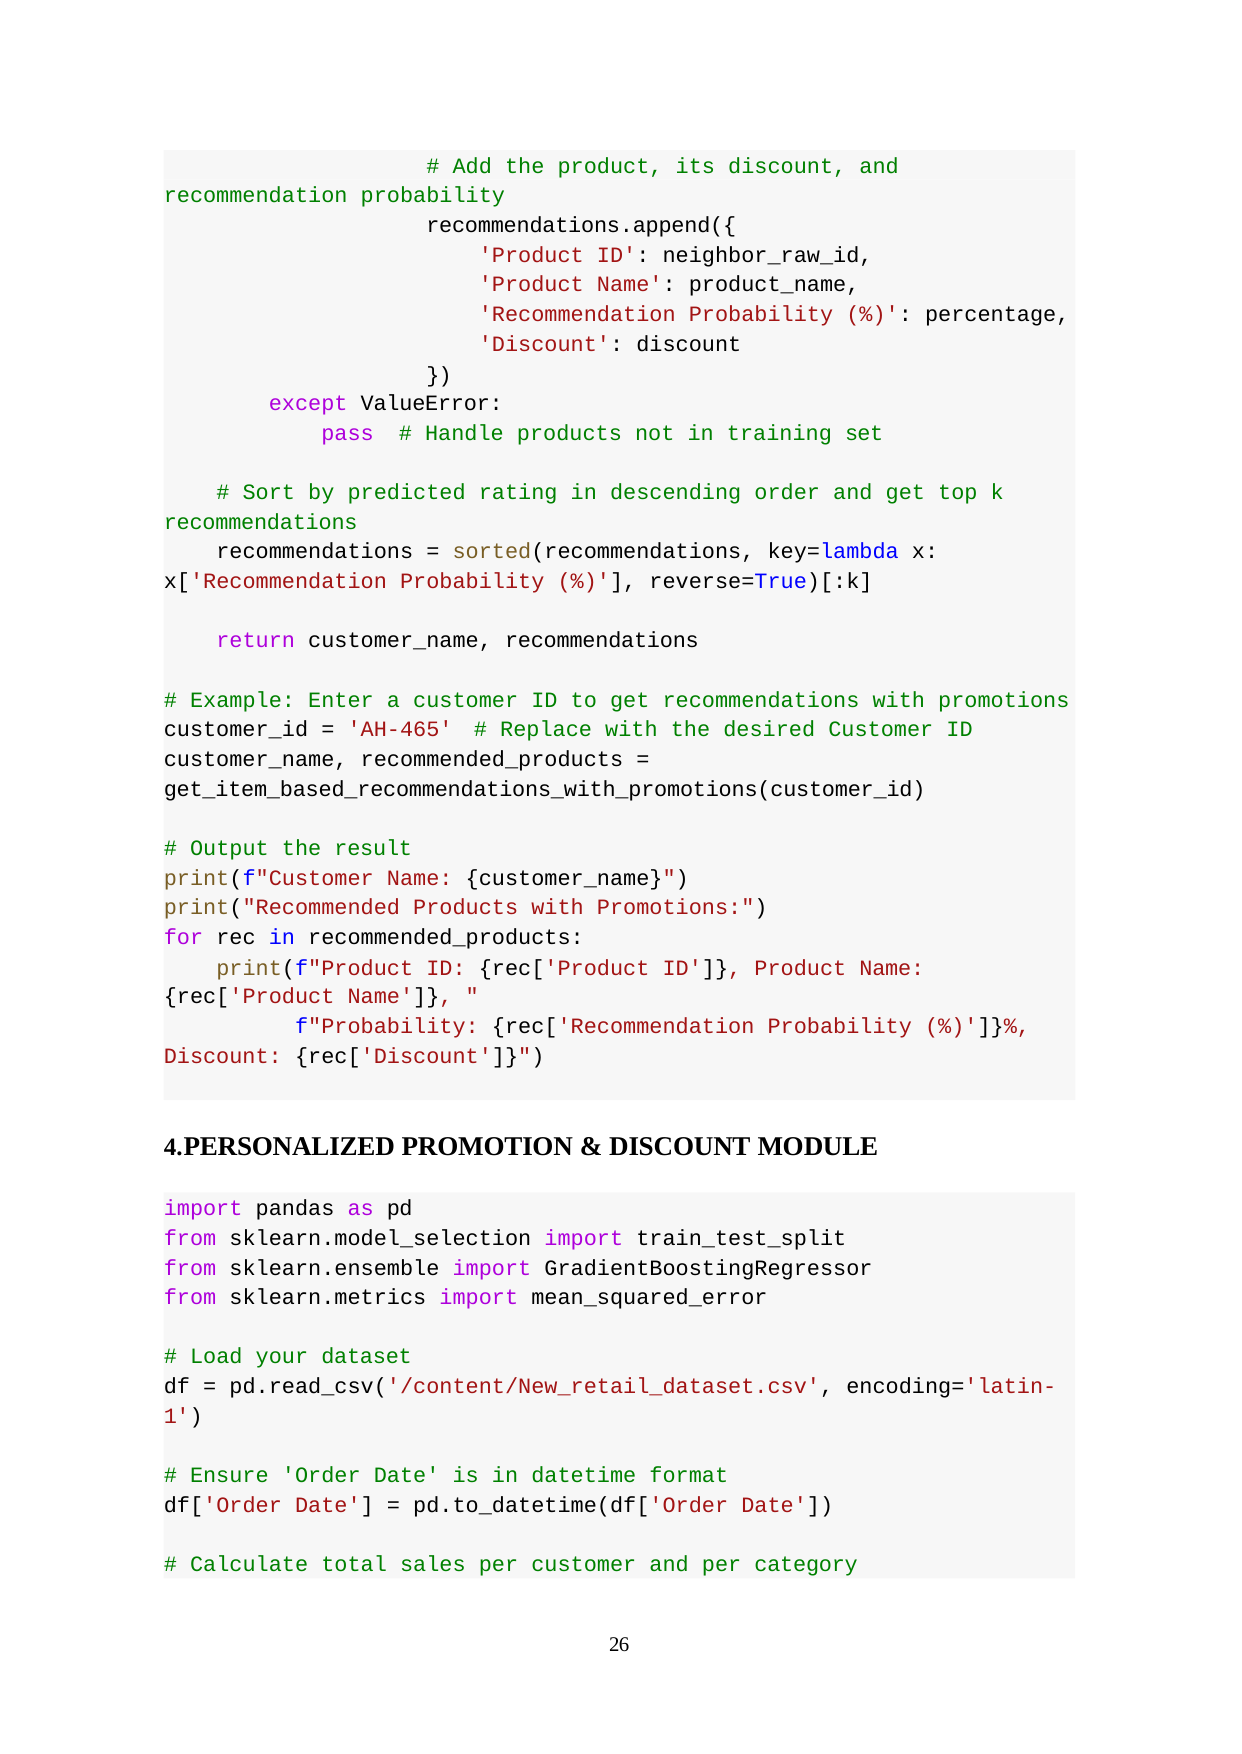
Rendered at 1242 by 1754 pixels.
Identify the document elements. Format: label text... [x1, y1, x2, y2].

text pass # Handle products not in training set [321, 422, 1123, 447]
text # Example: Enter a customer ID to get recommendations with promotions customer_id = 'AH-465' # Replace with the desired Customer ID customer_name, recommended_products = get_item_based_recommendations_with_promotions(customer_id) [163, 689, 1123, 803]
text {rec['Product Name']}, " [163, 985, 1123, 1010]
text # Output the result [163, 837, 1123, 862]
text recommendations.append({ [426, 214, 1123, 239]
text return customer_name, recommendations [216, 629, 1123, 654]
text print(f"Customer Name: {customer_name}") print("Recommended Products with Promotions:") for rec in recommended_products: [163, 867, 801, 951]
text except ValueError: [268, 392, 1123, 417]
text f"Probability: {rec['Recommendation Probability (%)']}%, Discount: {rec['Discount']}") [163, 1015, 1123, 1070]
subtitle PERSONALIZED PROMOTION & DISCOUNT MODULE [163, 1130, 1123, 1161]
text # Sort by predicted rating in descending order and get top k recommendations [163, 481, 1123, 536]
text print(f"Product ID: {rec['Product ID']}, Product Name: [216, 956, 1123, 981]
text 'Recommendation Probability (%)': percentage, 'Discount': discount [478, 303, 1123, 358]
text 'Product ID': neighbor_raw_id, 'Product Name': product_name, [478, 244, 918, 298]
text recommendations = sorted(recommendations, key=lambda x: x['Recommendation Probability (%)'], reverse=True)[:k] [163, 541, 1123, 595]
text }) [426, 362, 1123, 387]
text # Add the product, its discount, and recommendation probability [163, 155, 1068, 209]
